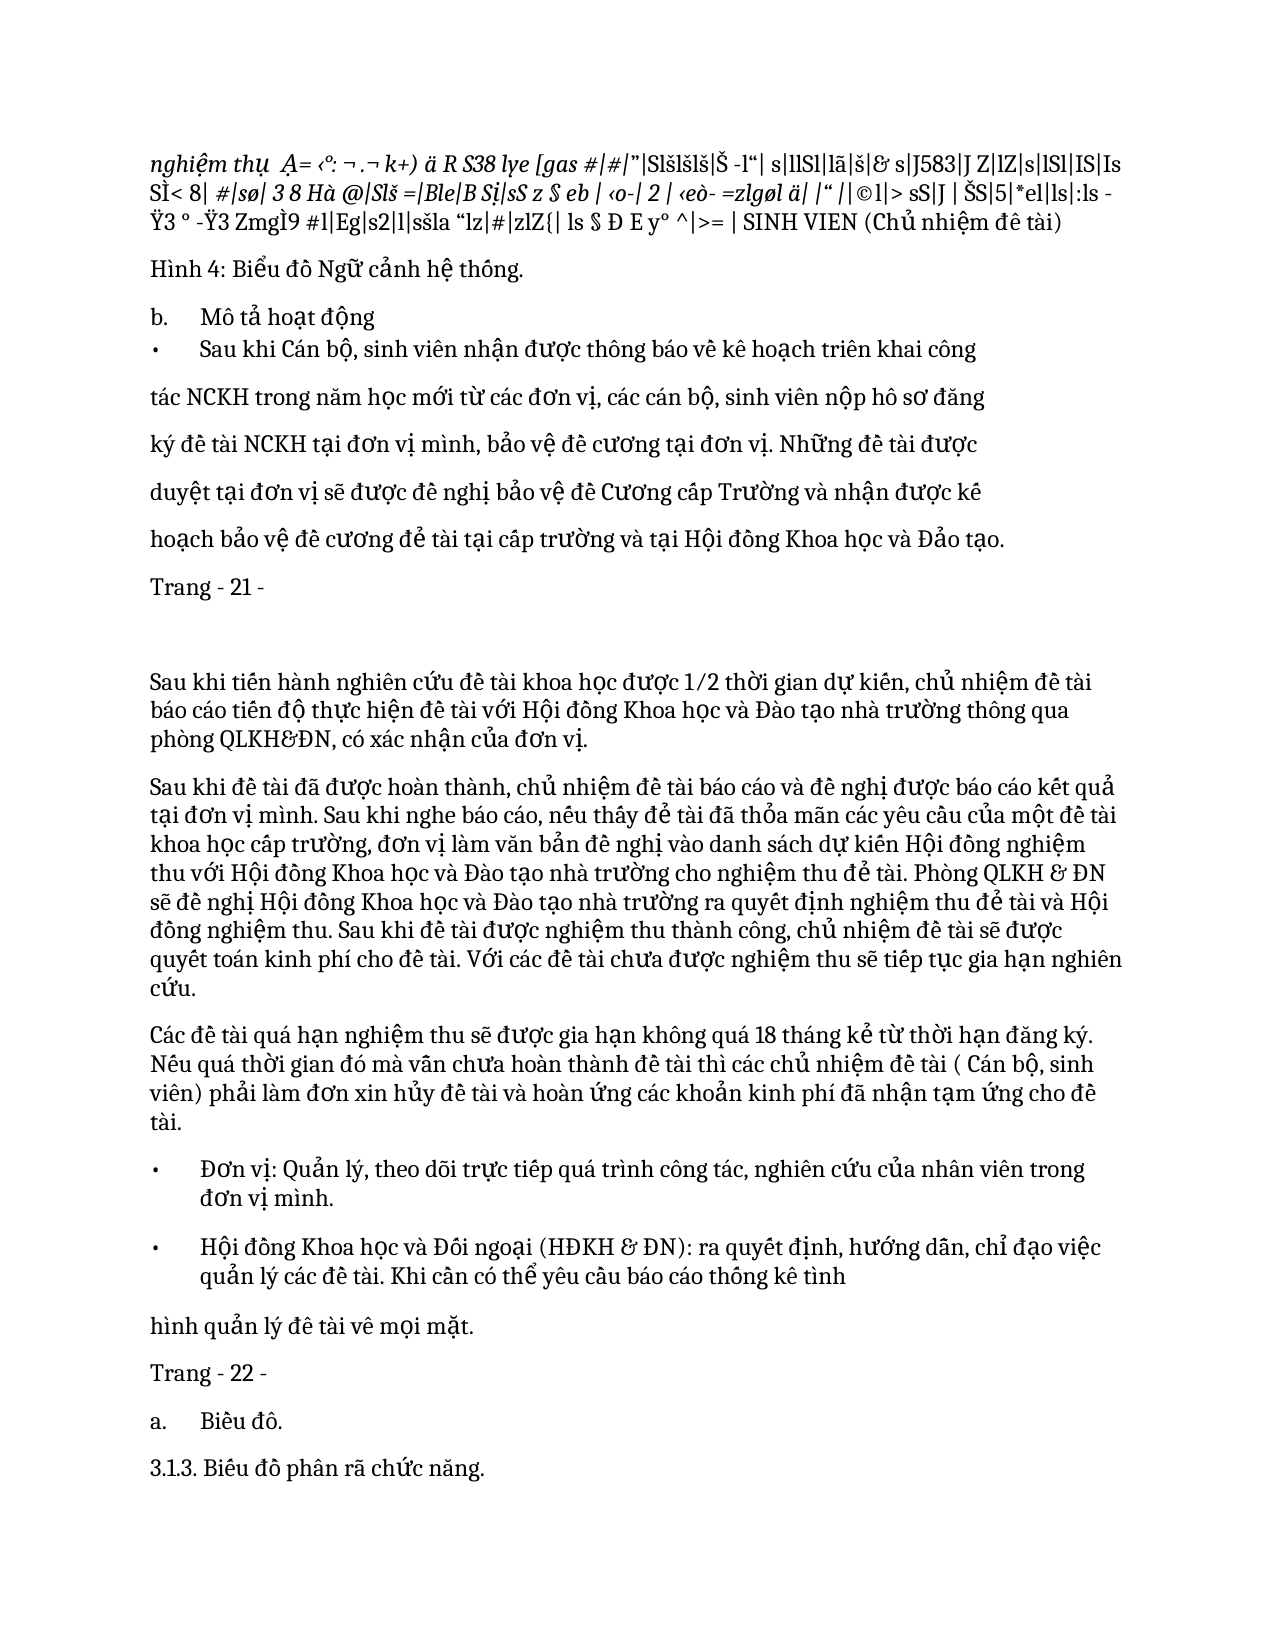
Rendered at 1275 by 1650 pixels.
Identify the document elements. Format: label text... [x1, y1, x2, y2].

list Mô tả hoạt động [150, 302, 1125, 331]
text Trang - 22 - [150, 1359, 1125, 1388]
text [150, 150, 1125, 236]
text Hình 4: Biểu đồ Ngữ cảnh hệ thống. [150, 255, 1125, 284]
list Sau khi Cán bộ, sinh viên nhận được thông báo về kê hoạch triên khai công [150, 335, 1125, 364]
text duyệt tại đơn vị sẽ được đề nghị bảo vệ đề Cương cấp Trường và nhận được kế [150, 477, 1125, 506]
text Sau khi đề tài đã được hoàn thành, chủ nhiệm đề tài báo cáo và đề nghị được báo cáo kết quả tại đơn vị mình. Sau khi nghe báo cáo, nếu thấy đẻ tài đã thỏa mãn các yêu cầu của một đề tài khoa học cấp trường, đơn vị làm văn bản đề nghị vào danh sách dự kiến Hội đồng nghiệm thu với Hội đồng Khoa học và Đào tạo nhà trường cho nghiệm thu đẻ tài. Phòng QLKH & ĐN sẽ đề nghị Hội đồng Khoa học và Đào tạo nhà trường ra quyết định nghiệm thu đẻ tài và Hội đồng nghiệm thu. Sau khi đề tài được nghiệm thu thành công, chủ nhiệm đề tài sẽ được quyết toán kinh phí cho đề tài. Với các đề tài chưa được nghiệm thu sẽ tiếp tục gia hạn nghiên cứu. [150, 772, 1125, 1002]
text Các đề tài quá hạn nghiệm thu sẽ được gia hạn không quá 18 tháng kẻ từ thời hạn đăng ký. Nếu quá thời gian đó mà vẫn chưa hoàn thành đề tài thì các chủ nhiệm đề tài ( Cán bộ, sinh viên) phải làm đơn xin hủy đề tài và hoàn ứng các khoản kinh phí đã nhận tạm ứng cho đề tài. [150, 1021, 1125, 1136]
text 3.1.3. Biếu đồ phân rã chức năng. [150, 1454, 1125, 1483]
list Biều đô. [150, 1407, 1125, 1435]
text Trang - 21 - [150, 572, 1125, 601]
text tác NCKH trong năm học mới từ các đơn vị, các cán bộ, sinh viên nộp hô sơ đăng [150, 382, 1125, 411]
list Đơn vị: Quản lý, theo dõi trực tiếp quá trình công tác, nghiên cứu của nhân viên trong đơn vị mình. [150, 1155, 1125, 1212]
list Hội đồng Khoa học và Đối ngoại (HĐKH & ĐN): ra quyết định, hướng dẫn, chỉ đạo việc quản lý các đề tài. Khi cần có thể yêu cầu báo cáo thống kê tình [150, 1233, 1125, 1291]
text Sau khi tiến hành nghiên cứu đề tài khoa học được 1⁄2 thời gian dự kiến, chủ nhiệm đề tài báo cáo tiến độ thực hiện đề tài với Hội đồng Khoa học và Đào tạo nhà trường thông qua phòng QLKH&ĐN, có xác nhận của đơn vị. [150, 667, 1125, 754]
text hoạch bảo vệ đề cương đẻ tài tại cấp trường và tại Hội đồng Khoa học và Đảo tạo. [150, 525, 1125, 554]
text ký đề tài NCKH tại đơn vị mình, bảo vệ đề cương tại đơn vị. Những đề tài được [150, 430, 1125, 459]
text hình quản lý đê tài vê mọi mặt. [150, 1312, 1125, 1340]
